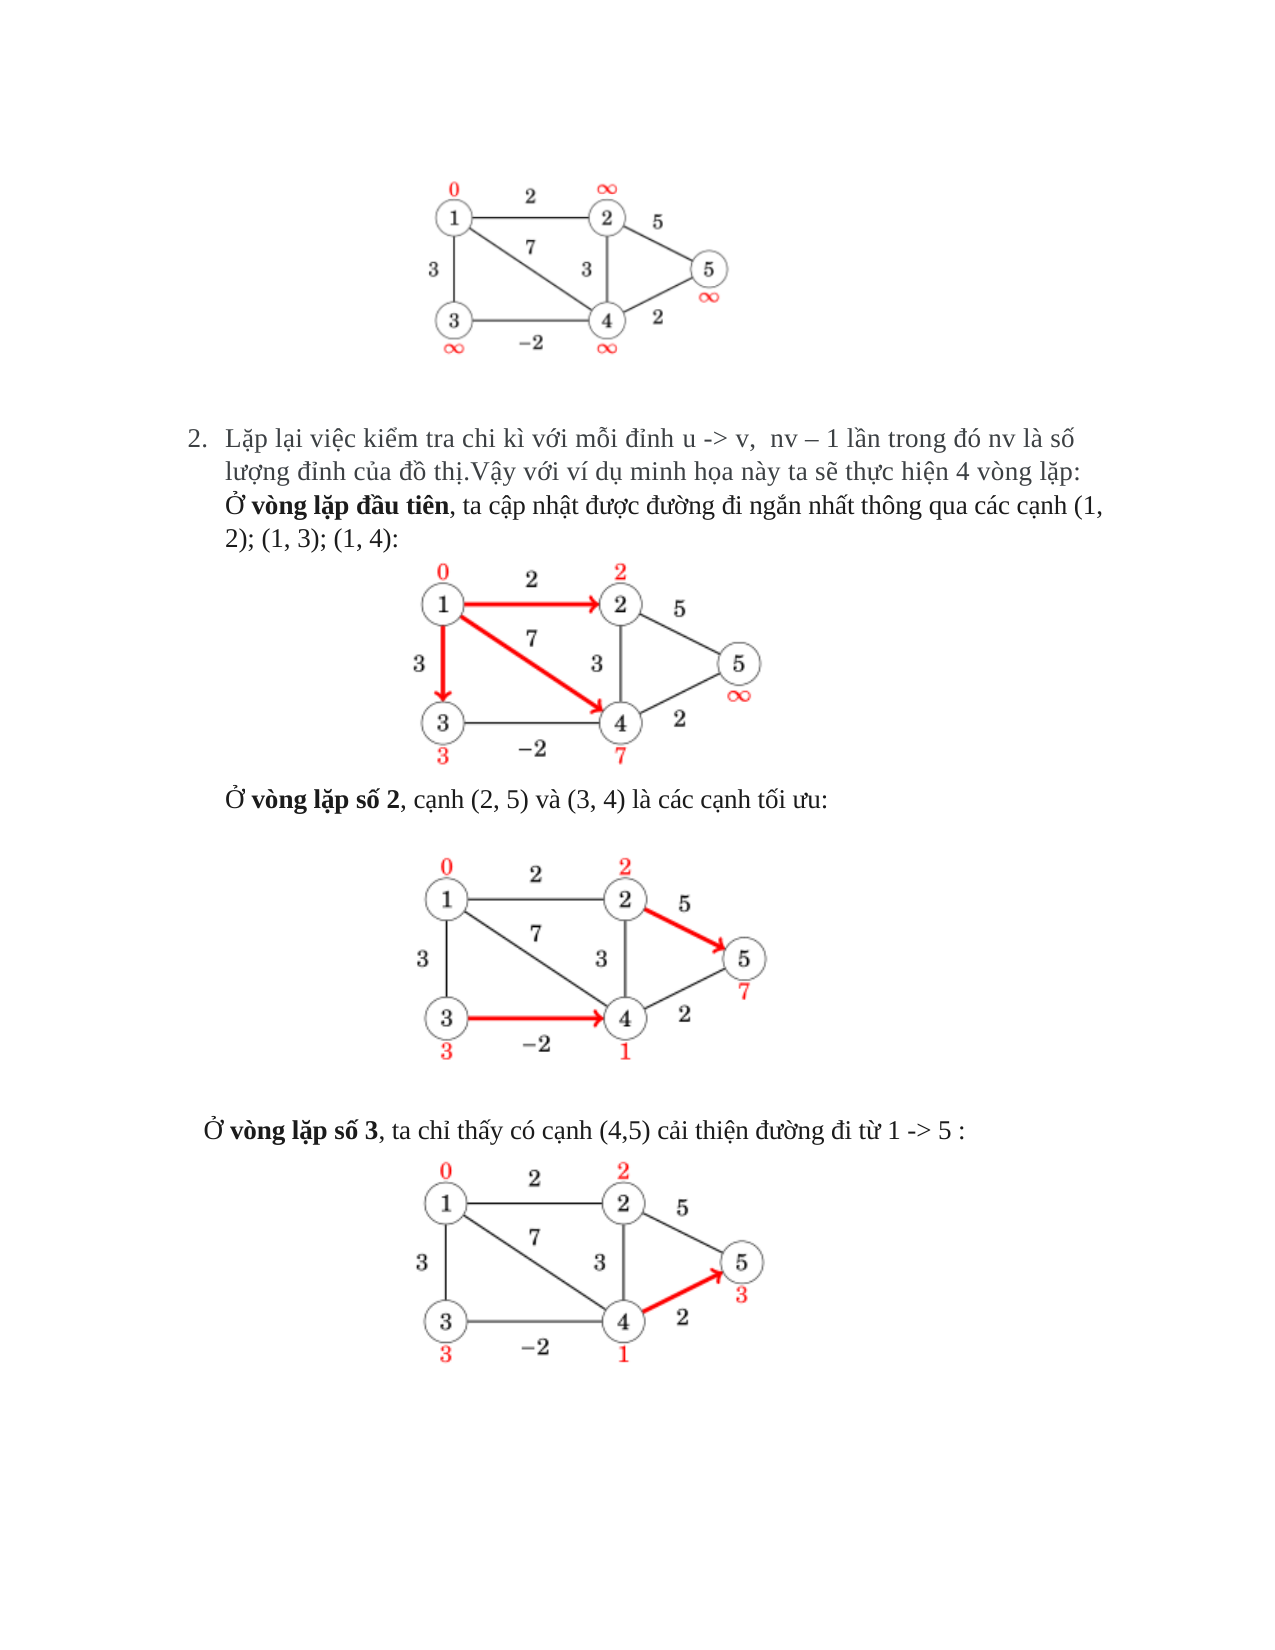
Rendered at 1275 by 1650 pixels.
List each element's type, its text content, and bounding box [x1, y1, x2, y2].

list Lặp lại việc kiểm tra chi kì với mỗi đỉnh u -> v, nv – 1 lần trong đó nv là số lượng đỉnh của đồ thị.Vậy với ví dụ minh họa này ta sẽ thực hiện 4 vòng lặp: [187, 422, 1125, 487]
picture [397, 556, 770, 782]
list Ở vòng lặp đầu tiên, ta cập nhật được đường đi ngắn nhất thông qua các cạnh (1, 2); (1, 3); (1, 4): [225, 489, 1125, 554]
picture [403, 1145, 775, 1381]
picture [356, 150, 834, 420]
picture [402, 841, 777, 1074]
list Ở vòng lặp số 2, cạnh (2, 5) và (3, 4) là các cạnh tối ưu: [225, 783, 1125, 815]
